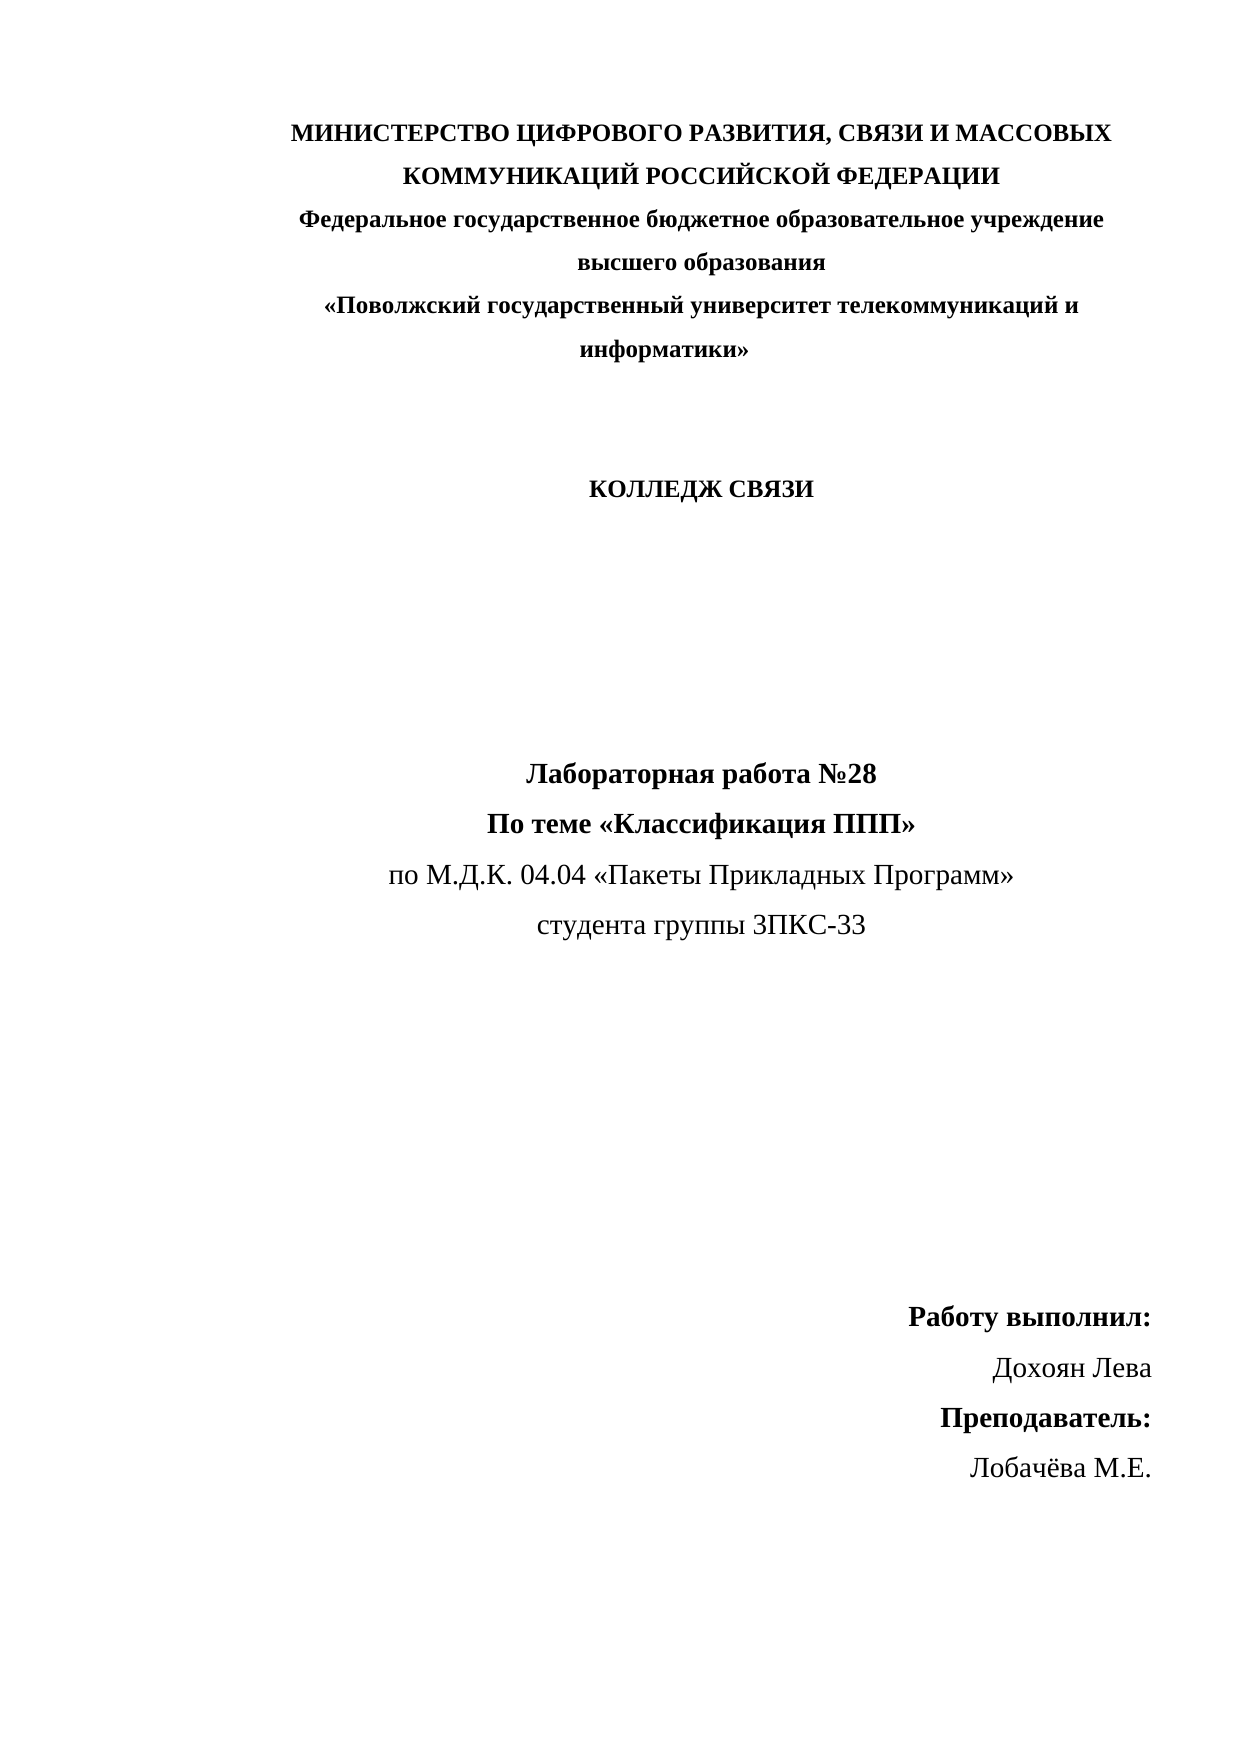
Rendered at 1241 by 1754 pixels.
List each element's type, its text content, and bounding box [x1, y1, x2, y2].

text МИНИСТЕРСТВО ЦИФРОВОГО РАЗВИТИЯ, СВЯЗИ И МАССОВЫХ [177, 118, 1152, 147]
text высшего образования [177, 247, 1152, 276]
text Федеральное государственное бюджетное образовательное учреждение [177, 204, 1152, 233]
text Лобачёва М.Е. [177, 1450, 1152, 1484]
text Лабораторная работа №28 [177, 756, 1152, 790]
text «Поволжский государственный университет телекоммуникаций и информатики» [177, 291, 1152, 362]
text Преподаватель: [177, 1400, 1152, 1434]
text КОММУНИКАЦИЙ РОССИЙСКОЙ ФЕДЕРАЦИИ [177, 161, 1152, 190]
text студента группы 3ПКС-33 [177, 907, 1152, 941]
text По теме «Классификация ППП» [177, 807, 1152, 840]
text Работу выполнил: [177, 1299, 1152, 1333]
text КОЛЛЕДЖ СВЯЗИ [177, 474, 1152, 503]
text Дохоян Лева [177, 1350, 1152, 1383]
text по М.Д.К. 04.04 «Пакеты Прикладных Программ» [177, 857, 1152, 890]
